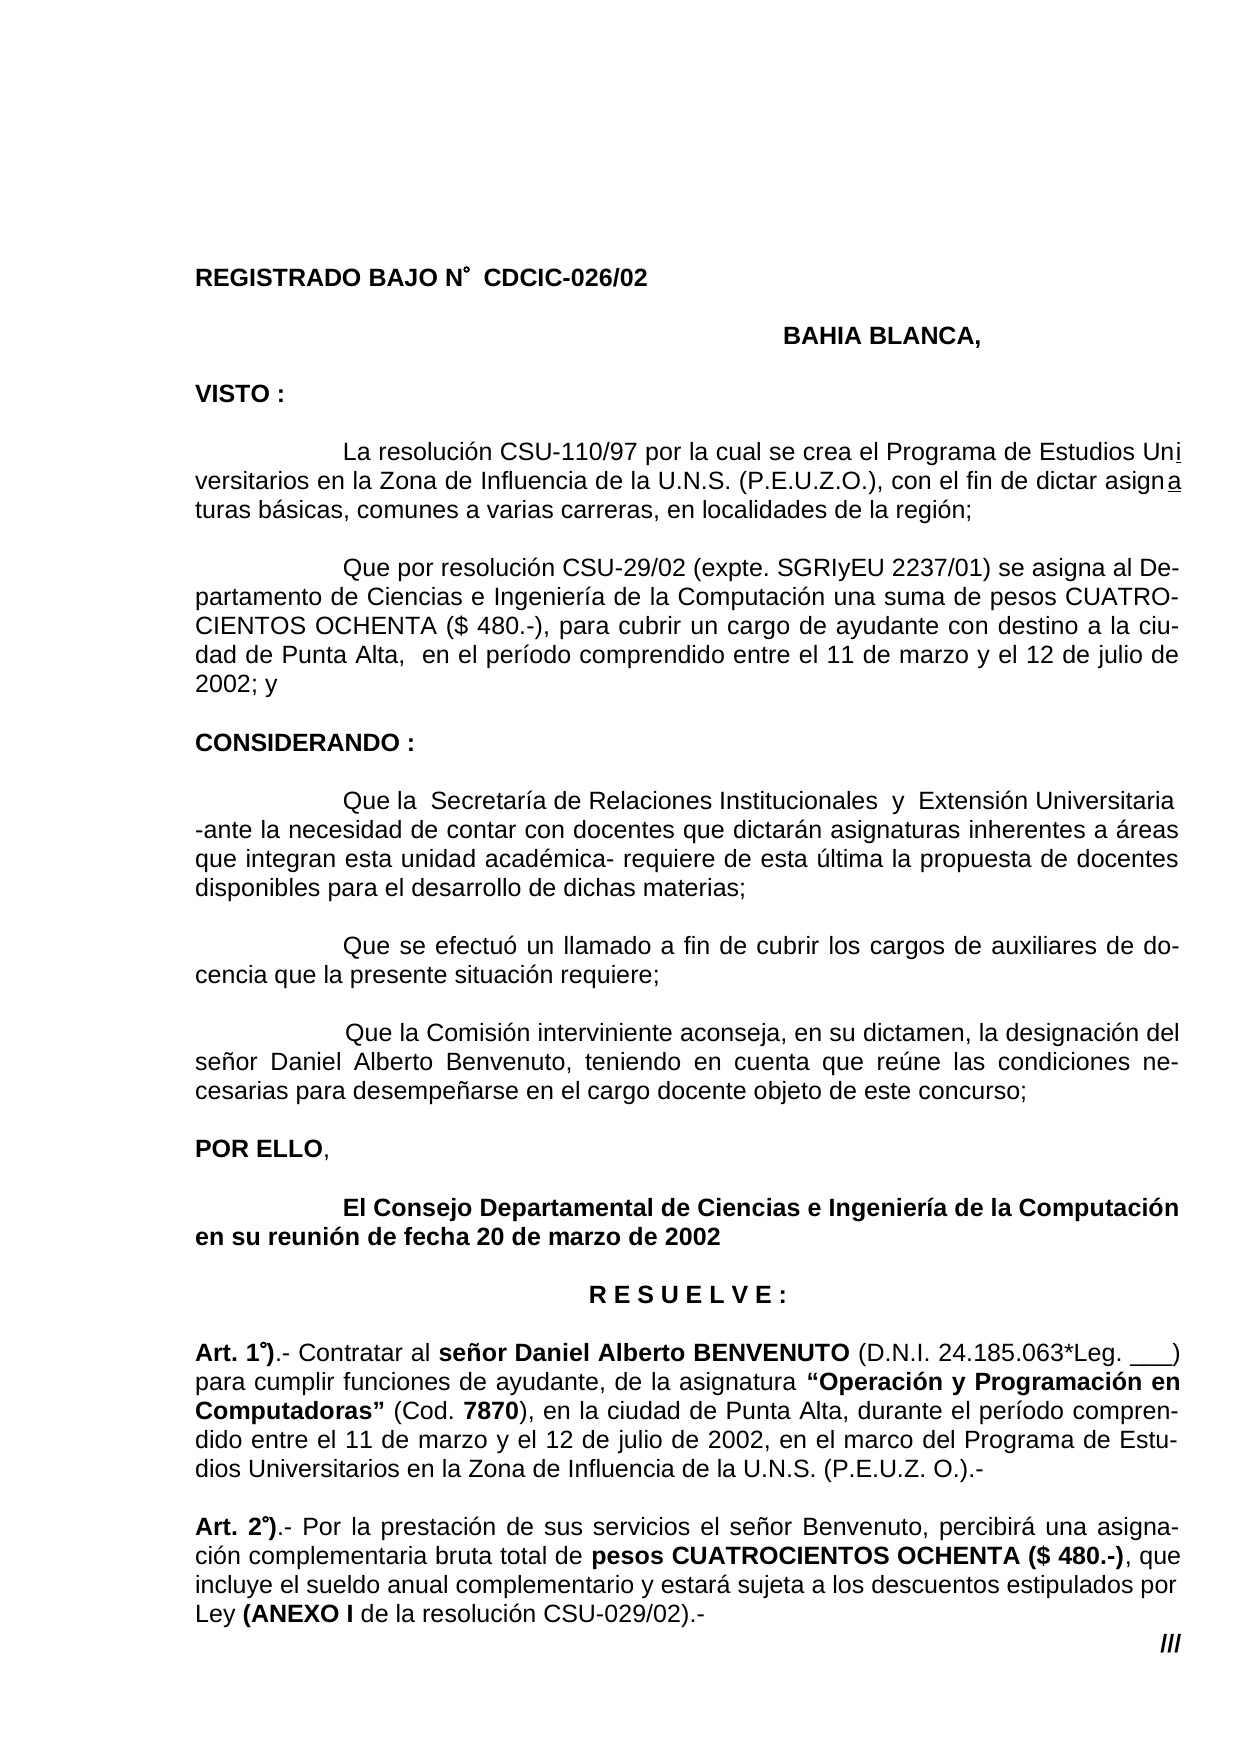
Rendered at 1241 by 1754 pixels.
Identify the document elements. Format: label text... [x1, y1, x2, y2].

text -ante la necesidad de contar con docentes que dictarán asignaturas inherentes a áreas que integran esta unidad académica- requiere de esta última la propuesta de docentes disponibles para el desarrollo de dichas materias; [195, 815, 1181, 902]
text Que por resolución CSU-29/02 (expte. SGRIyEU 2237/01) se asigna al De-partamento de Ciencias e Ingeniería de la Computación una suma de pesos CUATRO-CIENTOS OCHENTA ($ 480.-), para cubrir un cargo de ayudante con destino a la ciu-dad de Punta Alta, en el período comprendido entre el 11 de marzo y el 12 de julio de 2002; y [195, 553, 1181, 698]
text BAHIA BLANCA, [195, 321, 1181, 350]
text Ley (ANEXO I de la resolución CSU-029/02).- [195, 1599, 1181, 1628]
text Que la Comisión interviniente aconseja, en su dictamen, la designación del señor Daniel Alberto Benvenuto, teniendo en cuenta que reúne las condiciones ne-cesarias para desempeñarse en el cargo docente objeto de este concurso; [195, 1018, 1181, 1105]
text Art. 2).- Por la prestación de sus servicios el señor Benvenuto, percibirá una asigna-ción complementaria bruta total de pesos CUATROCIENTOS OCHENTA ($ 480.-), que incluye el sueldo anual complementario y estará sujeta a los descuentos estipulados por [195, 1512, 1181, 1599]
text Que se efectuó un llamado a fin de cubrir los cargos de auxiliares de do-cencia que la presente situación requiere; [195, 931, 1181, 989]
text REGISTRADO BAJO N CDCIC-026/02 [195, 262, 1181, 292]
subtitle Que la Secretaría de Relaciones Institucionales y Extensión Universitaria [195, 786, 1181, 815]
text R E S U E L V E : [195, 1280, 1181, 1309]
text VISTO : [195, 379, 1181, 408]
text POR ELLO, [195, 1134, 1181, 1163]
text Art. 1).- Contratar al señor Daniel Alberto BENVENUTO (D.N.I. 24.185.063*Leg. ___) para cumplir funciones de ayudante, de la asignatura “Operación y Programación en Computadoras” (Cod. 7870), en la ciudad de Punta Alta, durante el período compren-dido entre el 11 de marzo y el 12 de julio de 2002, en el marco del Programa de Estu-dios Universitarios en la Zona de Influencia de la U.N.S. (P.E.U.Z. O.).- [195, 1338, 1181, 1483]
text /// [195, 1628, 1181, 1657]
text La resolución CSU-110/97 por la cual se crea el Programa de Estudios Uni versitarios en la Zona de Influencia de la U.N.S. (P.E.U.Z.O.), con el fin de dictar asigna turas básicas, comunes a varias carreras, en localidades de la región; [195, 437, 1181, 524]
text CONSIDERANDO : [195, 727, 1181, 757]
text El Consejo Departamental de Ciencias e Ingeniería de la Computación en su reunión de fecha 20 de marzo de 2002 [195, 1192, 1181, 1251]
